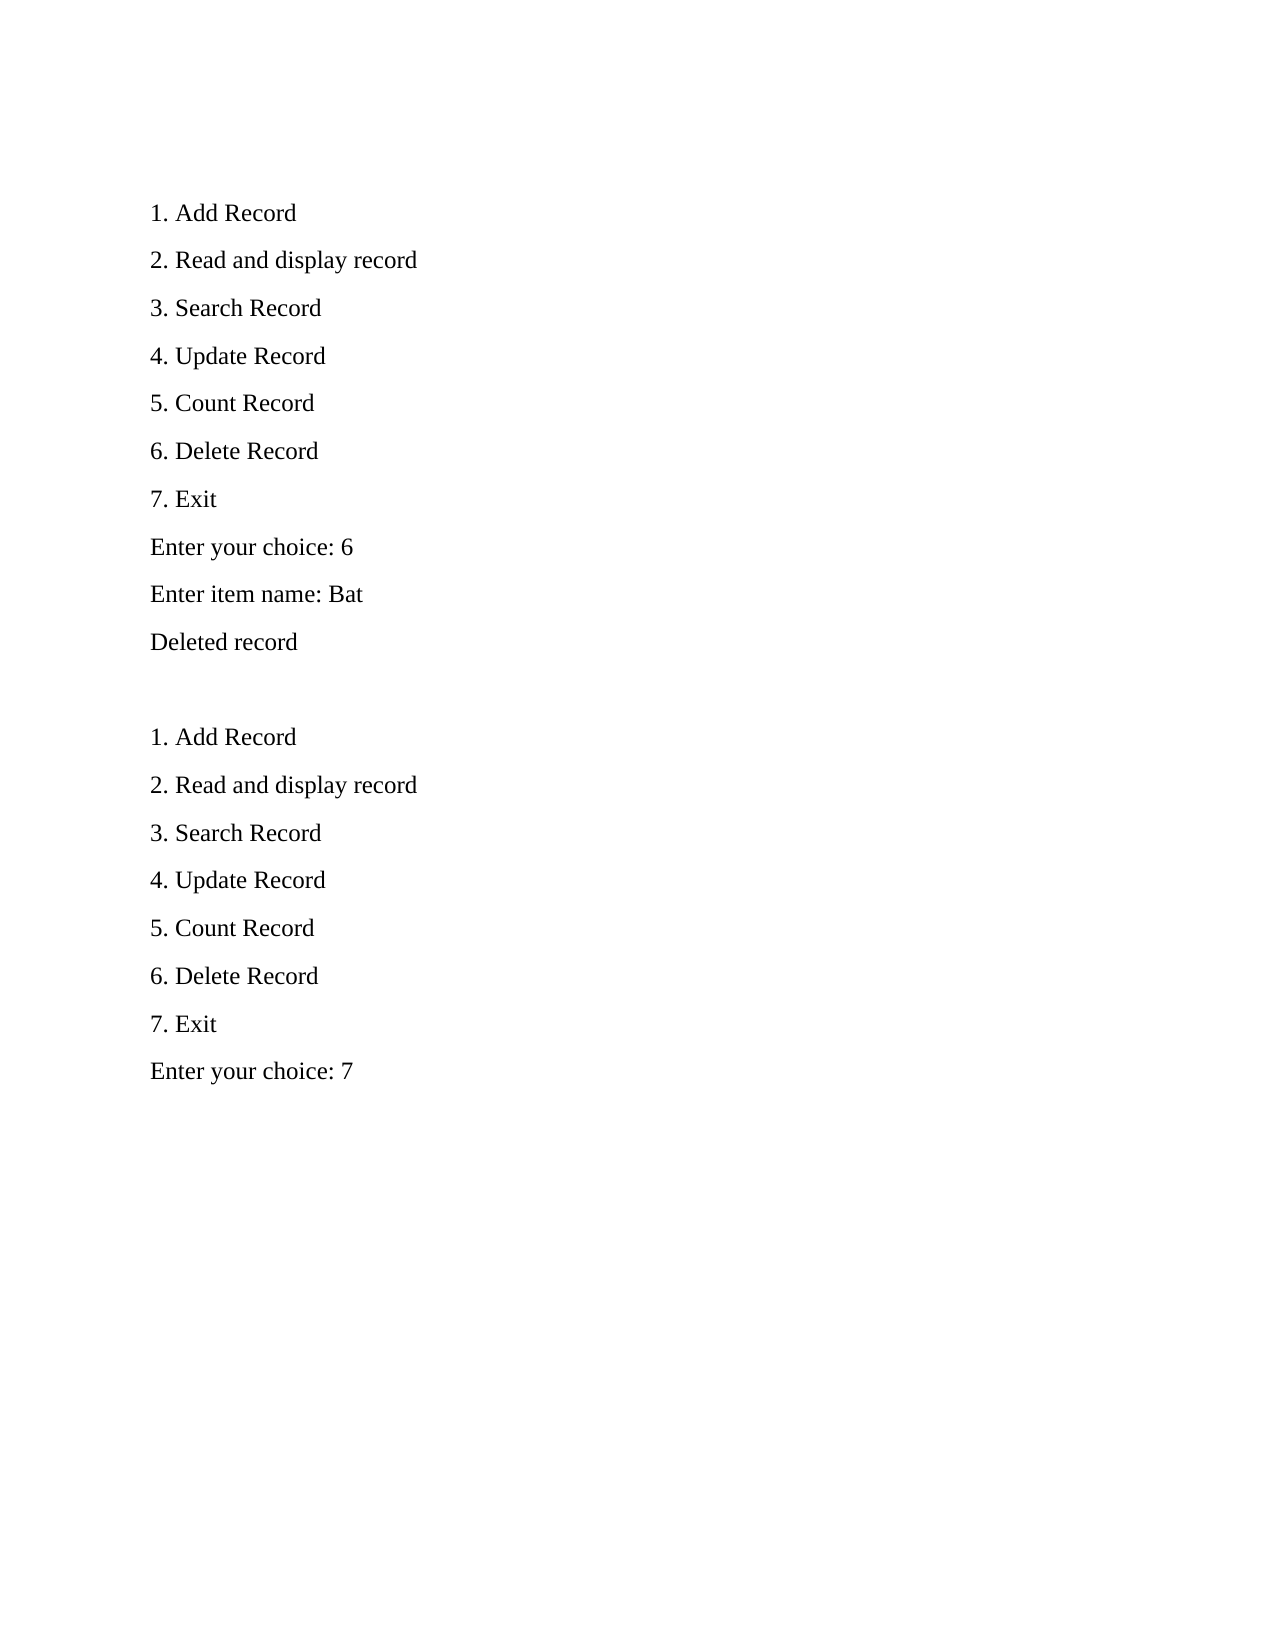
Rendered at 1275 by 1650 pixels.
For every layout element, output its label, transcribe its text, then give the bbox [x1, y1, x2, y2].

text 5. Count Record [150, 913, 1125, 942]
text 5. Count Record [150, 388, 1125, 417]
text 7. Exit [150, 484, 1125, 513]
text 2. Read and display record [150, 770, 1125, 799]
text 6. Delete Record [150, 436, 1125, 465]
text 3. Search Record [150, 293, 1125, 322]
text Enter item name: Bat [150, 579, 1125, 608]
text 6. Delete Record [150, 961, 1125, 990]
text Enter your choice: 7 [150, 1056, 1125, 1085]
text 1. Add Record [150, 198, 1125, 226]
text 1. Add Record [150, 722, 1125, 751]
text Deleted record [150, 627, 1125, 656]
text 4. Update Record [150, 866, 1125, 894]
text 2. Read and display record [150, 245, 1125, 274]
text 7. Exit [150, 1009, 1125, 1037]
text Enter your choice: 6 [150, 532, 1125, 560]
text 3. Search Record [150, 818, 1125, 847]
text 4. Update Record [150, 341, 1125, 369]
